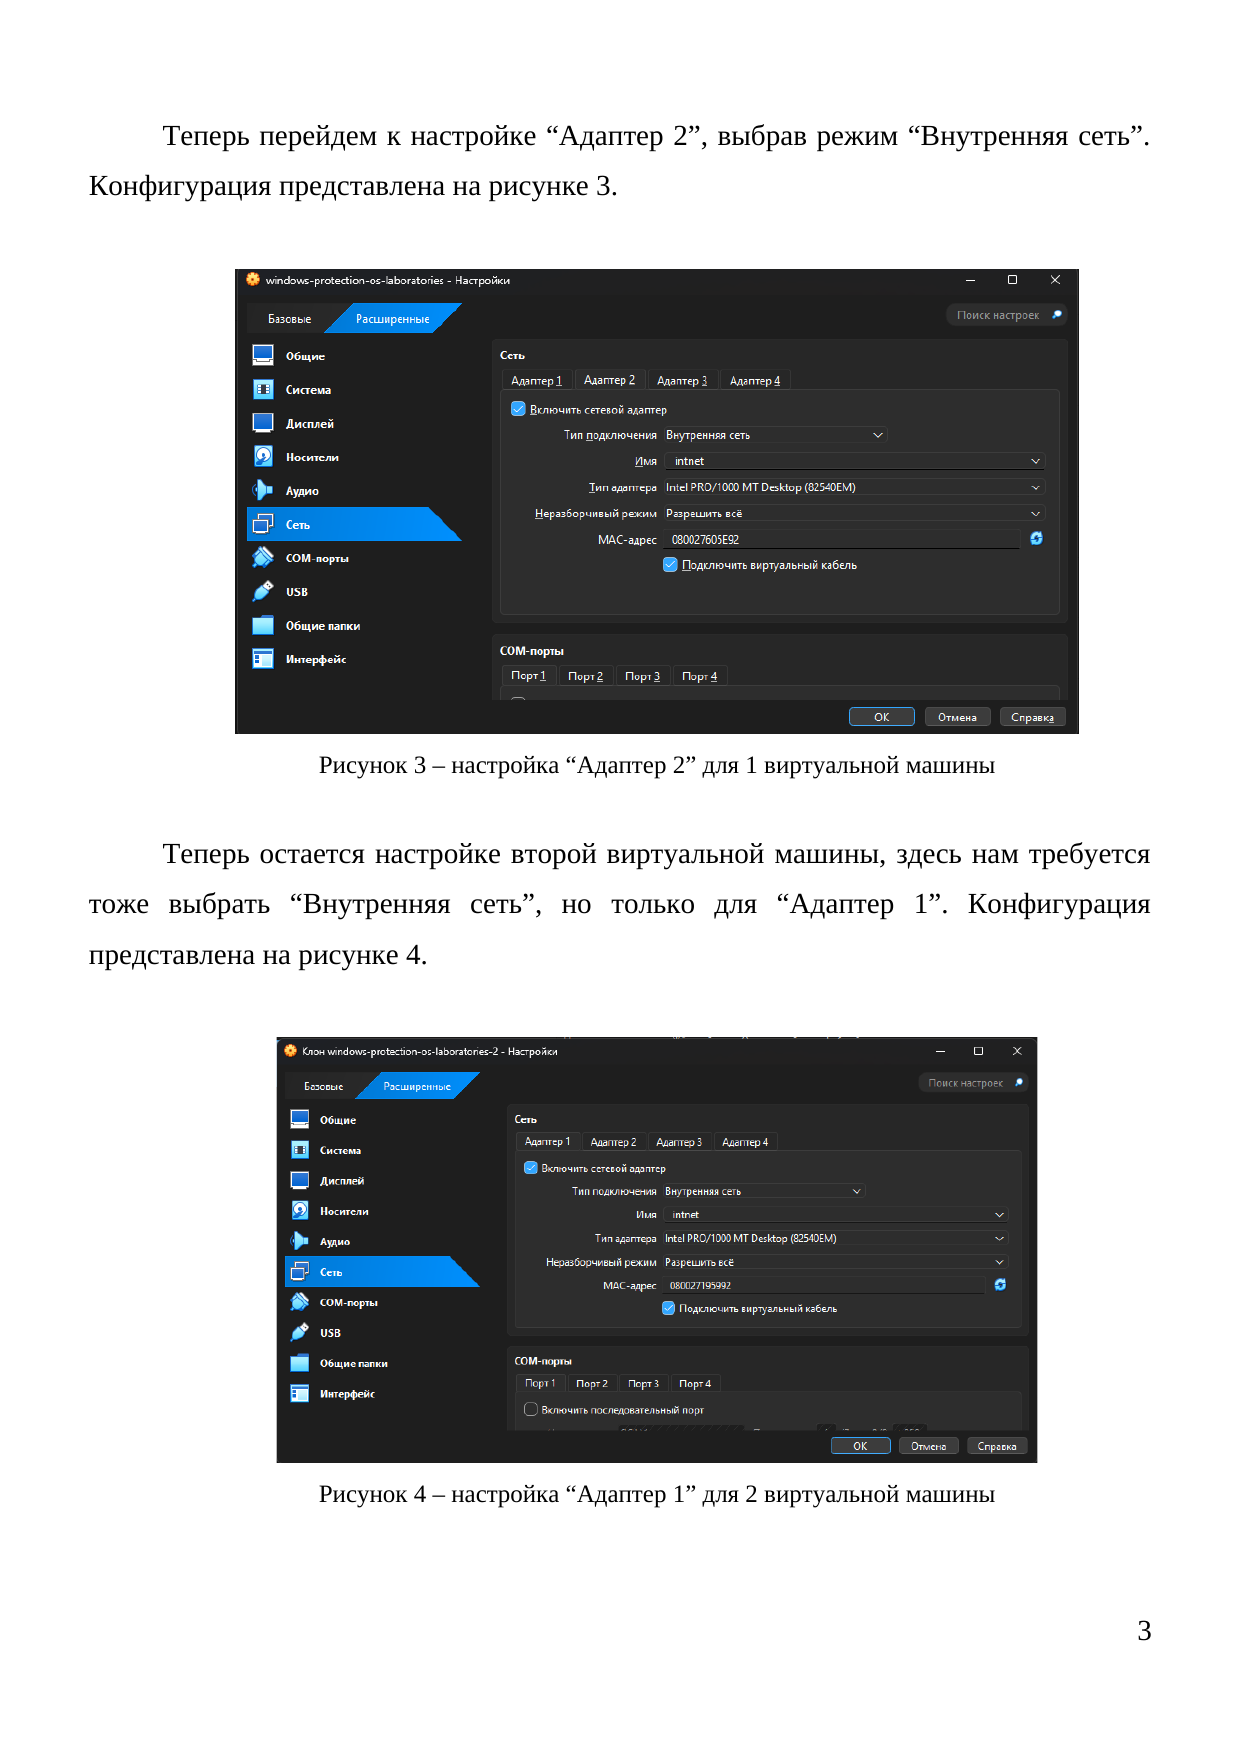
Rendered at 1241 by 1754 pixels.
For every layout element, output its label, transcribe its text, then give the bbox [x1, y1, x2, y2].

picture [235, 269, 1079, 734]
text Теперь остается настройке второй виртуальной машины, здесь нам требуется тоже выбрать “Внутренняя сеть”, но только для “Адаптер 1”. Конфигурация представлена на рисунке 4. [89, 836, 1152, 971]
text Теперь перейдем к настройке “Адаптер 2”, выбрав режим “Внутренняя сеть”. Конфигурация представлена на рисунке 3. [89, 118, 1152, 202]
picture [276, 1037, 1038, 1463]
text Рисунок 4 – настройка “Адаптер 1” для 2 виртуальной машины [89, 1479, 1152, 1508]
text Рисунок 3 – настройка “Адаптер 2” для 1 виртуальной машины [89, 750, 1152, 779]
